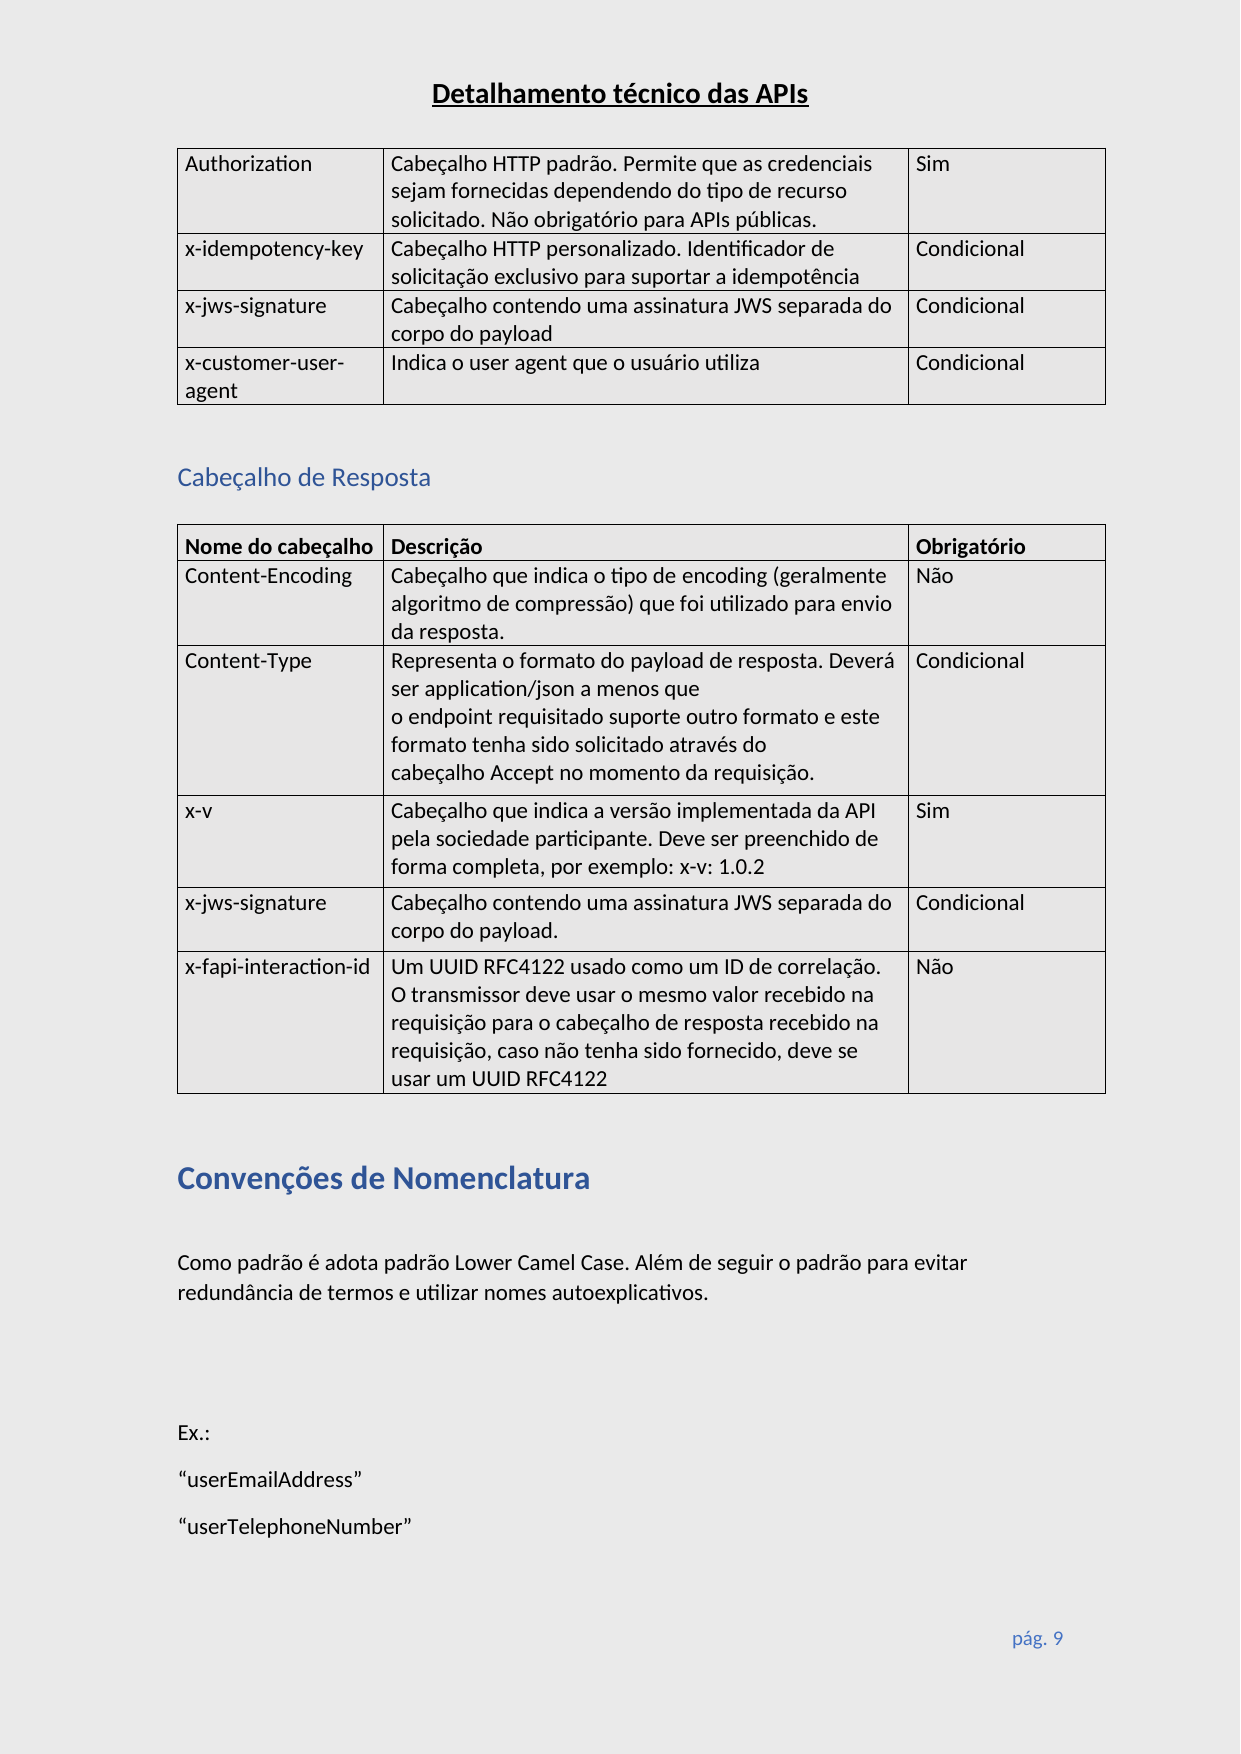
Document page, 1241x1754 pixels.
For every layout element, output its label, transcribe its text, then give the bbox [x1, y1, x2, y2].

text Ex.: [177, 1418, 1063, 1447]
table_cell Condicional [909, 646, 1105, 795]
subtitle Convenções de Nomenclatura [177, 1157, 1063, 1198]
table_cell Sim [909, 796, 1105, 887]
table_cell Cabeçalho que indica a versão implementada da API pela sociedade participante. Deve ser preenchido de forma completa, por exemplo: x-v: 1.0.2 [384, 796, 908, 887]
text “userEmailAddress” [177, 1465, 1063, 1493]
table_cell Sim [909, 149, 1105, 233]
table_cell Não [909, 952, 1105, 1092]
table_cell Content-Encoding [178, 561, 383, 645]
table_cell Cabeçalho contendo uma assinatura JWS separada do corpo do payload. [384, 888, 908, 951]
text “userTelephoneNumber” [177, 1512, 1063, 1540]
table_cell Não [909, 561, 1105, 645]
table_cell Cabeçalho contendo uma assinatura JWS separada do corpo do payload [384, 291, 908, 347]
table_cell Cabeçalho que indica o tipo de encoding (geralmente algoritmo de compressão) que foi utilizado para envio da resposta. [384, 561, 908, 645]
subtitle Cabeçalho de Resposta [177, 460, 1063, 493]
table_cell x-fapi-interaction-id [178, 952, 383, 1092]
text Como padrão é adota padrão Lower Camel Case. Além de seguir o padrão para evitar redundância de termos e utilizar nomes autoexplicativos. [177, 1248, 1063, 1306]
table_cell Content-Type [178, 646, 383, 795]
table_cell x-v [178, 796, 383, 887]
table_cell Cabeçalho HTTP padrão. Permite que as credenciais sejam fornecidas dependendo do tipo de recurso solicitado. Não obrigatório para APIs públicas. [384, 149, 908, 233]
table_cell Cabeçalho HTTP personalizado. Identificador de solicitação exclusivo para suportar a idempotência [384, 234, 908, 290]
table_cell Representa o formato do payload de resposta. Deverá ser application/json a menos que o endpoint requisitado suporte outro formato e este formato tenha sido solicitado através do cabeçalho Accept no momento da requisição. [384, 646, 908, 795]
table_cell Condicional [909, 234, 1105, 290]
table_header Nome do cabeçalho [178, 525, 383, 560]
table_header Obrigatório [909, 525, 1105, 560]
table_cell x-customer-user-agent [178, 348, 383, 404]
table_cell Condicional [909, 291, 1105, 347]
table_cell Condicional [909, 888, 1105, 951]
table_cell Indica o user agent que o usuário utiliza [384, 348, 908, 404]
table_cell Authorization [178, 149, 383, 233]
table_cell Condicional [909, 348, 1105, 404]
table_cell Um UUID RFC4122 usado como um ID de correlação. O transmissor deve usar o mesmo valor recebido na requisição para o cabeçalho de resposta recebido na requisição, caso não tenha sido fornecido, deve se usar um UUID RFC4122 [384, 952, 908, 1092]
table_header Descrição [384, 525, 908, 560]
table_cell x-jws-signature [178, 291, 383, 347]
table_cell x-idempotency-key [178, 234, 383, 290]
table_cell x-jws-signature [178, 888, 383, 951]
